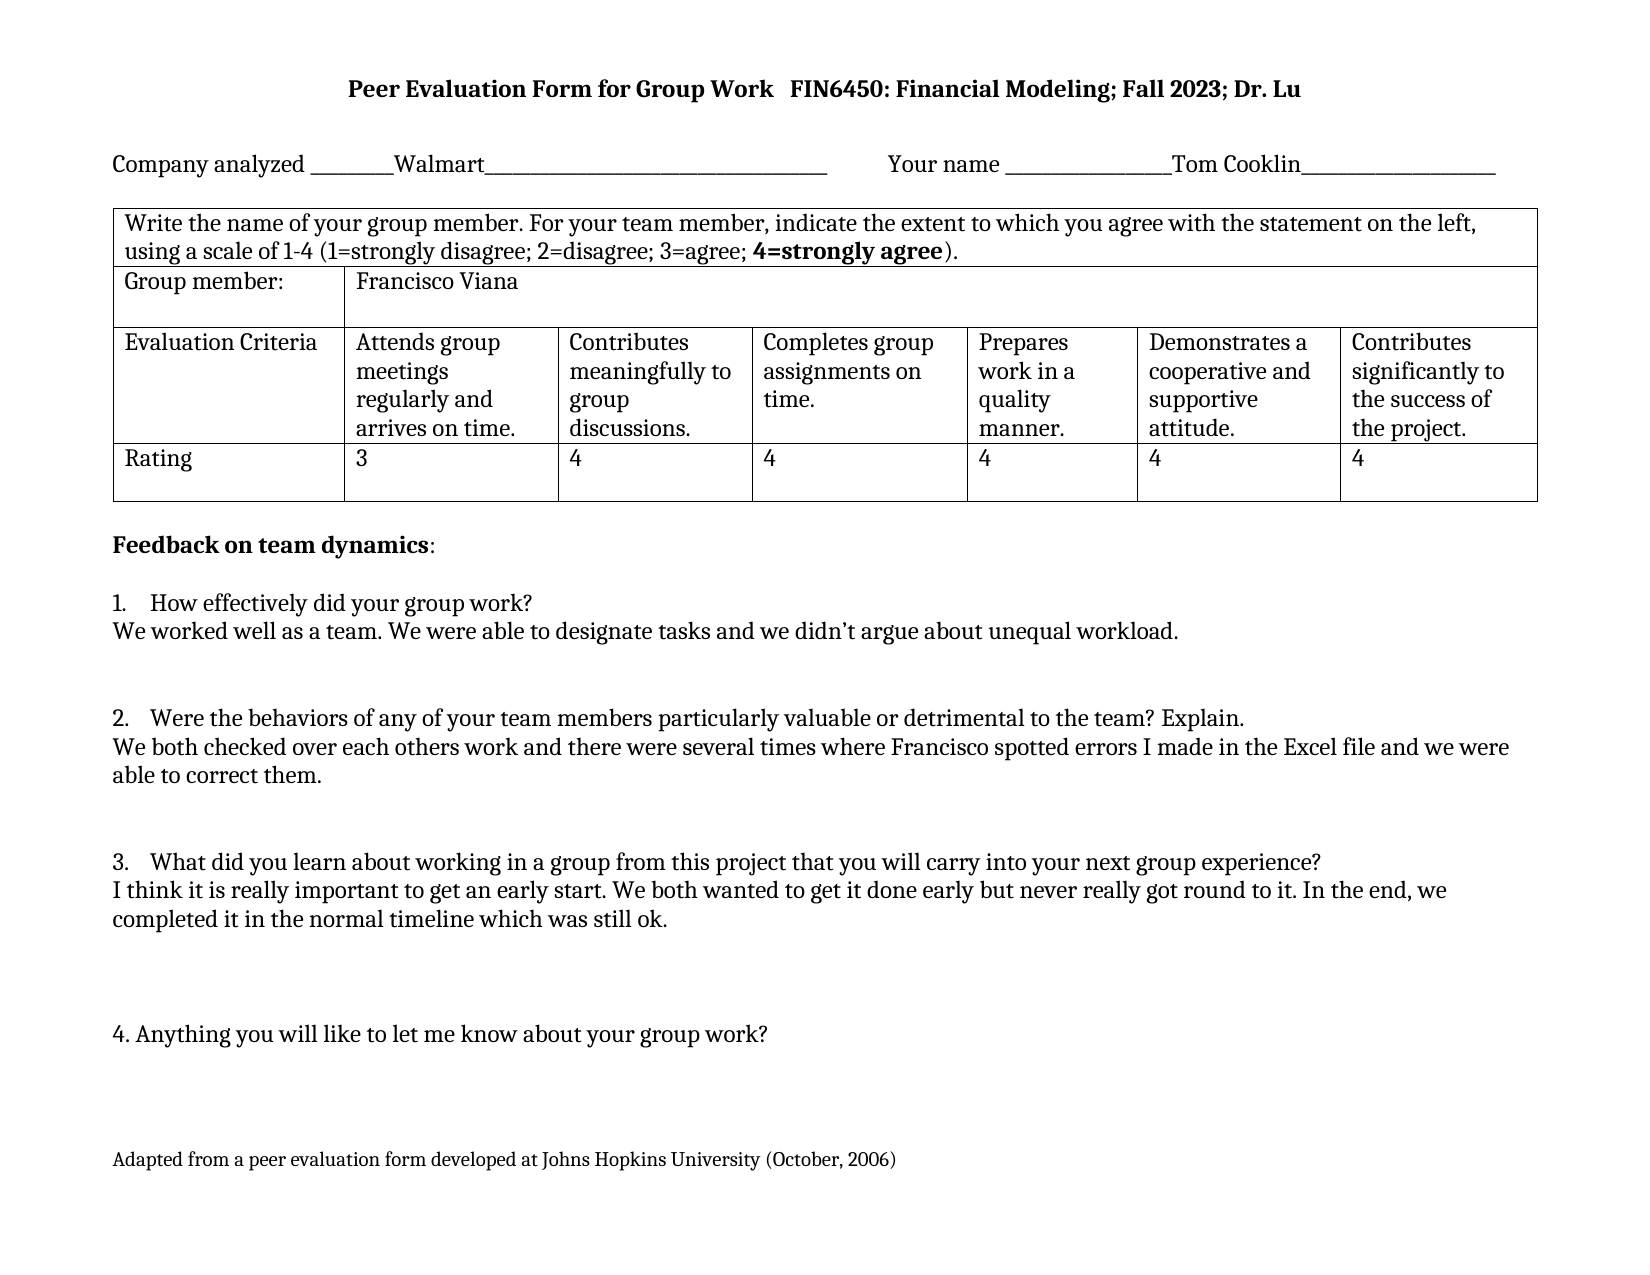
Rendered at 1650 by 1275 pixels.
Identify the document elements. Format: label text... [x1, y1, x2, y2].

text 4. Anything you will like to let me know about your group work? [112, 1020, 1537, 1049]
table_cell 4 [968, 444, 1137, 501]
list What did you learn about working in a group from this project that you will carry into your next group experience? [112, 847, 1537, 876]
table_cell Group member: [114, 267, 344, 327]
table_cell Francisco Viana [345, 267, 1537, 327]
table_cell 4 [1341, 444, 1537, 501]
table_cell Attends group meetings regularly and arrives on time. [345, 328, 558, 443]
table_cell 4 [1138, 444, 1340, 501]
text Feedback on team dynamics: [112, 531, 1537, 560]
text I think it is really important to get an early start. We both wanted to get it done early but never really got round to it. In the end, we completed it in the normal timeline which was still ok. [112, 876, 1537, 934]
table_cell 4 [753, 444, 967, 501]
table_cell Demonstrates a cooperative and supportive attitude. [1138, 328, 1340, 443]
table_cell Completes group assignments on time. [753, 328, 967, 443]
table_header Write the name of your group member. For your team member, indicate the extent to which you agree with the statement on the left, using a scale of 1-4 (1=strongly disagree; 2=disagree; 3=agree; 4=strongly agree). [114, 209, 1537, 266]
list How effectively did your group work? [112, 589, 1537, 617]
table_cell Contributes significantly to the success of the project. [1341, 328, 1537, 443]
text Company analyzed _________Walmart_____________________________________ Your name __________________Tom Cooklin_____________________ [112, 150, 1537, 179]
table_cell Contributes meaningfully to group discussions. [559, 328, 752, 443]
table_cell Prepares work in a quality manner. [968, 328, 1137, 443]
table_cell Evaluation Criteria [114, 328, 344, 443]
table_cell Rating [114, 444, 344, 501]
table_cell 4 [559, 444, 752, 501]
text We both checked over each others work and there were several times where Francisco spotted errors I made in the Excel file and we were able to correct them. [112, 732, 1537, 790]
list Were the behaviors of any of your team members particularly valuable or detrimental to the team? Explain. [112, 704, 1537, 732]
text We worked well as a team. We were able to designate tasks and we didn’t argue about unequal workload. [112, 617, 1537, 646]
table_cell 3 [345, 444, 558, 501]
